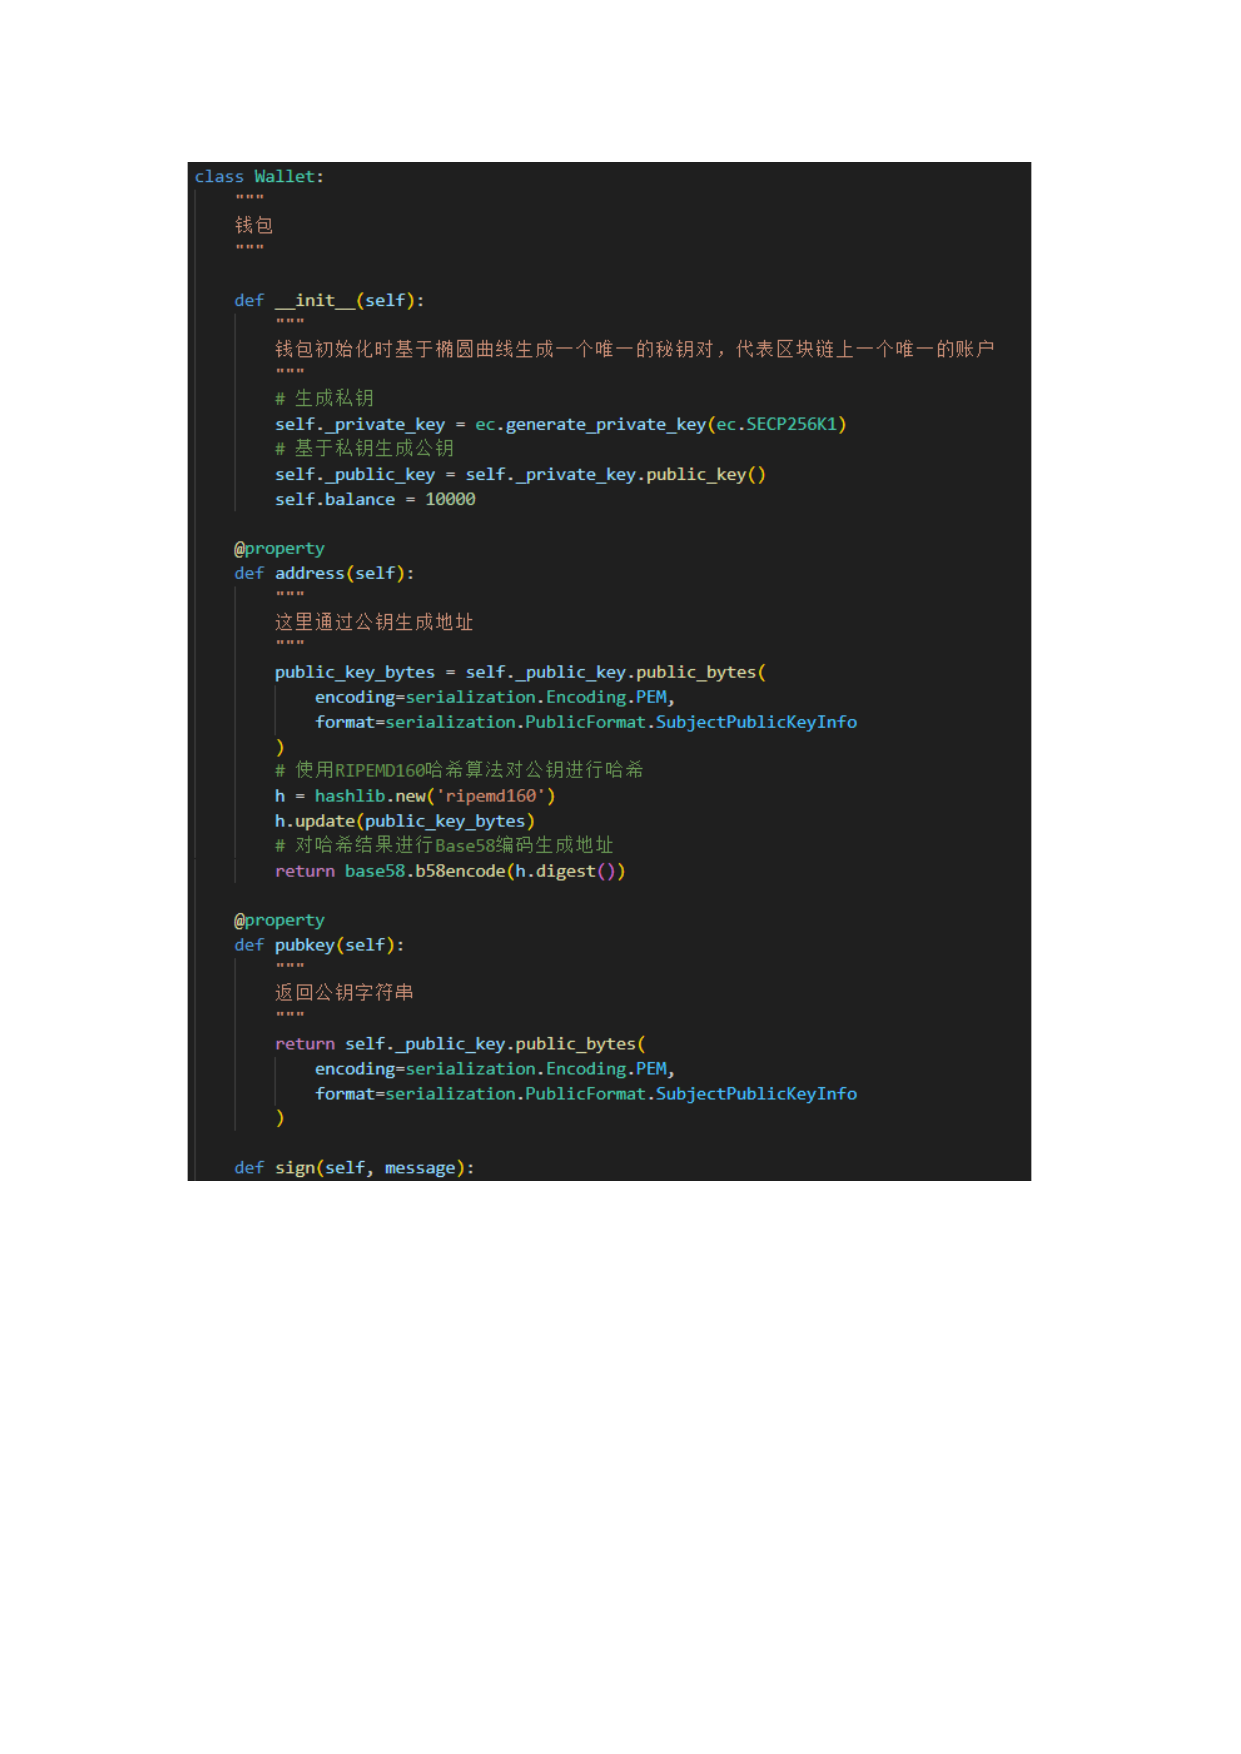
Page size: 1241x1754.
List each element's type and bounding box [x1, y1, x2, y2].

picture [187, 162, 1032, 1181]
